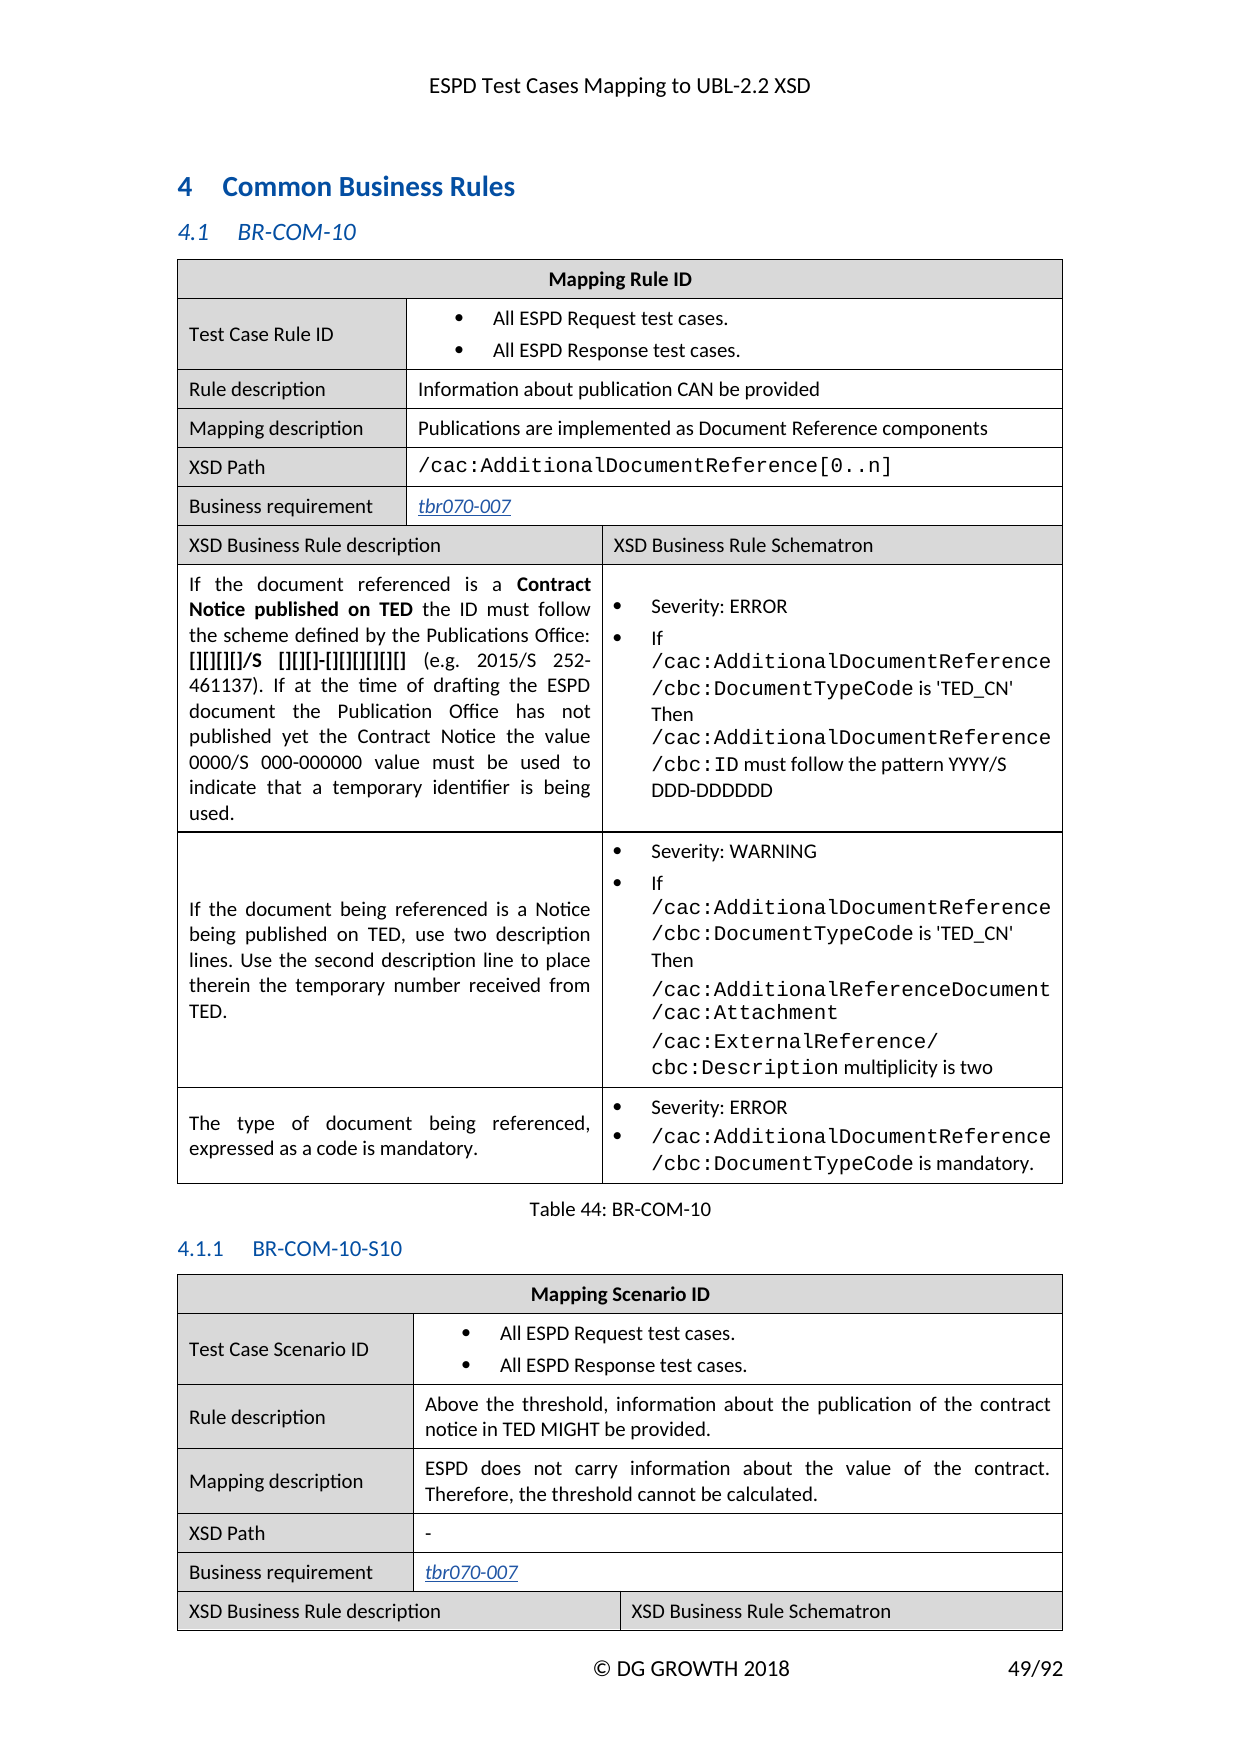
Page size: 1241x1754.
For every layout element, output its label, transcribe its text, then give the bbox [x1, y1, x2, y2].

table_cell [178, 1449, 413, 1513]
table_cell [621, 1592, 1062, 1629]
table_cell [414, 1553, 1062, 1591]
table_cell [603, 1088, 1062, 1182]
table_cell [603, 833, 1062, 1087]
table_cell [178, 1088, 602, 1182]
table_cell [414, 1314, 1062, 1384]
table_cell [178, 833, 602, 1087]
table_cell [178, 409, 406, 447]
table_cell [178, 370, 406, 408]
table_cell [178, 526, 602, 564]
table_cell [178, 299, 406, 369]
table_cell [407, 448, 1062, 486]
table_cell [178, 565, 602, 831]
subtitle Common Business Rules [177, 168, 1063, 204]
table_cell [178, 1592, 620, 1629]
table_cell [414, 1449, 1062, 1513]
text Table 44: BR-COM-10 [177, 1196, 1063, 1221]
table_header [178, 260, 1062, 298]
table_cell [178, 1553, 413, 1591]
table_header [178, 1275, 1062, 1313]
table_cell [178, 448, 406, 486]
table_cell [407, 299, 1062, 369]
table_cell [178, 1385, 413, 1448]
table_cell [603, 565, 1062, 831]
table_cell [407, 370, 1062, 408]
subtitle BR-COM-10 [177, 216, 1063, 247]
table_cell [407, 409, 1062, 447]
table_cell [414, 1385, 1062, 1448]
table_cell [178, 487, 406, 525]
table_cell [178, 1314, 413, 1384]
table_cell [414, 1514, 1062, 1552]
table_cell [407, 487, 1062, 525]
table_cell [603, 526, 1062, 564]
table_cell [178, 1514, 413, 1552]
subtitle BR-COM-10-S10 [177, 1234, 1063, 1262]
